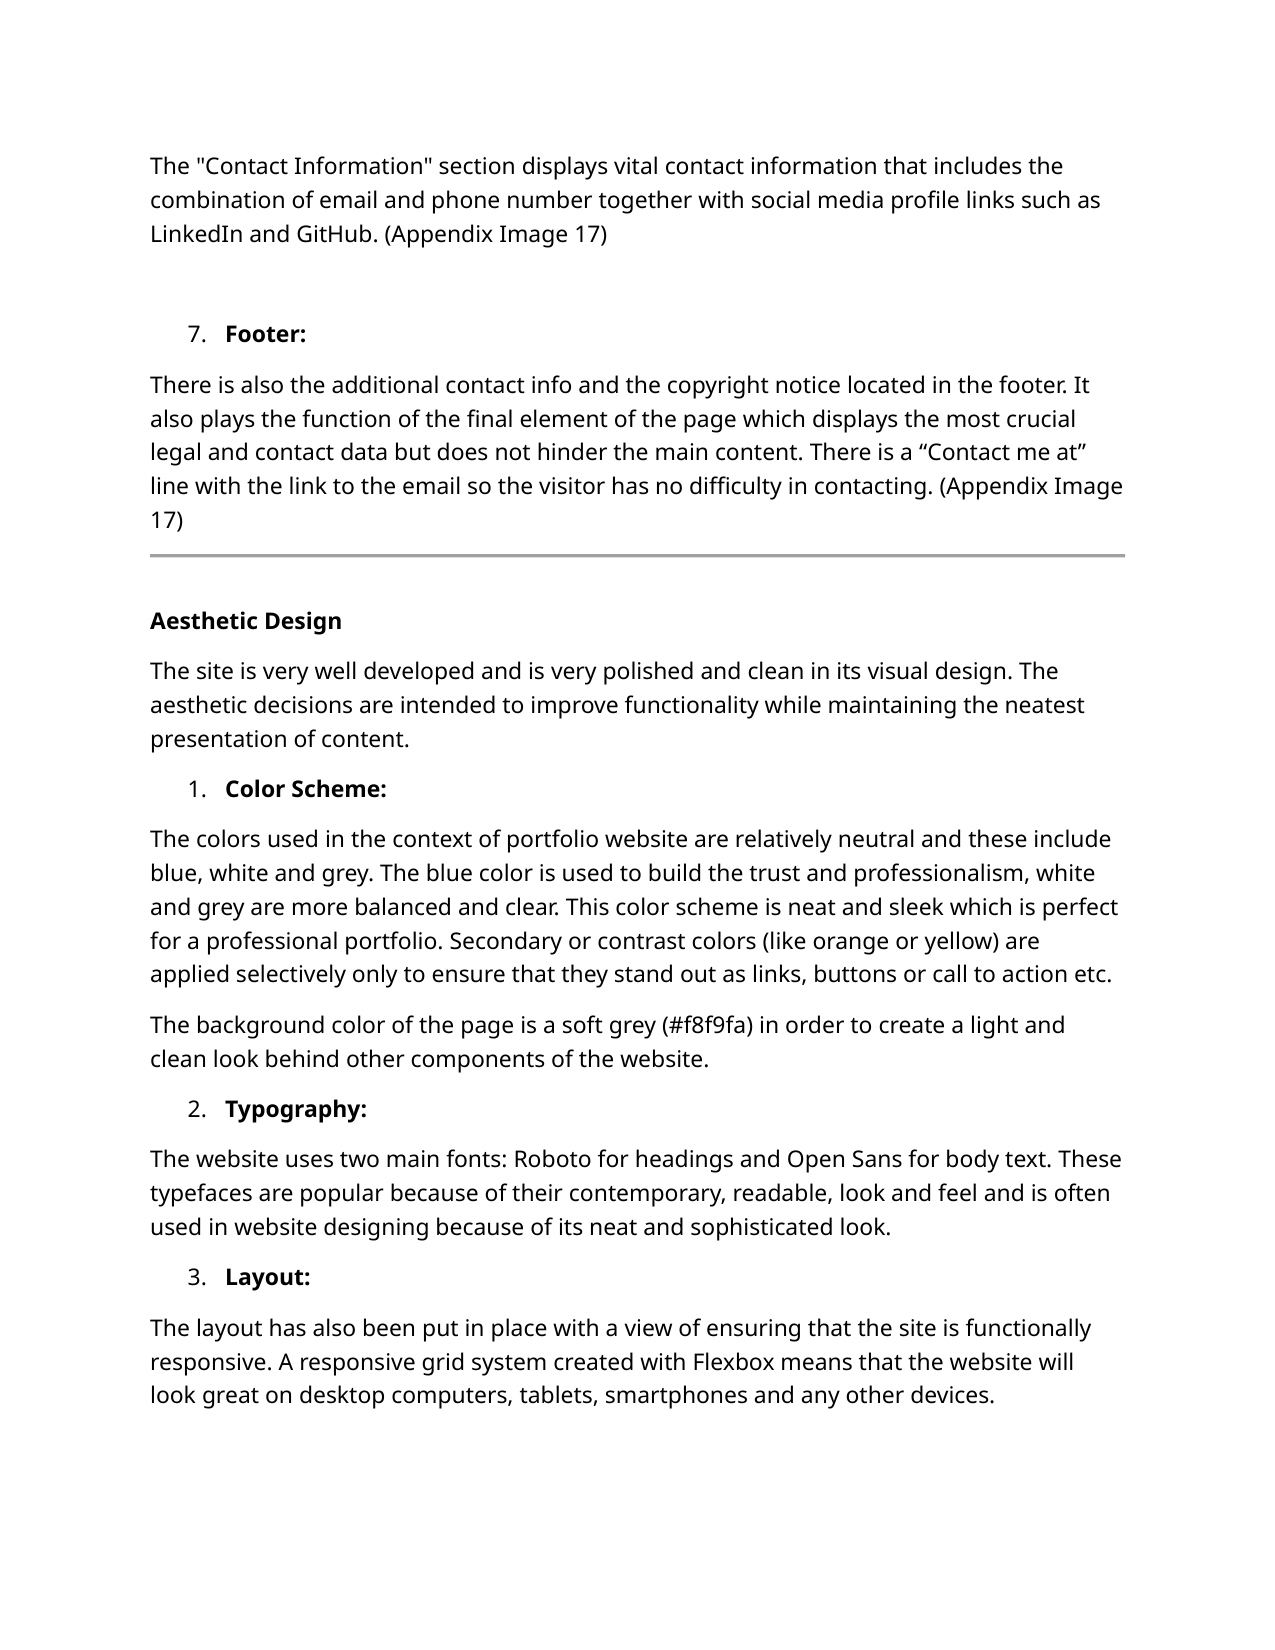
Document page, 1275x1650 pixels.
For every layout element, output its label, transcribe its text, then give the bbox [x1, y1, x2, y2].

text Aesthetic Design [150, 604, 1125, 636]
text The layout has also been put in place with a view of ensuring that the site is functionally responsive. A responsive grid system created with Flexbox means that the website will look great on desktop computers, tablets, smartphones and any other devices. [150, 1312, 1125, 1410]
text The "Contact Information" section displays vital contact information that includes the combination of email and phone number together with social media profile links such as LinkedIn and GitHub. (Appendix Image 17) [150, 150, 1125, 249]
list Color Scheme: [187, 773, 1125, 804]
list Layout: [187, 1261, 1125, 1292]
text There is also the additional contact info and the copyright notice located in the footer. It also plays the function of the final element of the page which displays the most crucial legal and contact data but does not hinder the main content. There is a “Contact me at” line with the link to the email so the visitor has no difficulty in contacting. (Appendix Image 17) [150, 369, 1125, 535]
text The site is very well developed and is very polished and clean in its visual design. The aesthetic decisions are intended to improve functionality while maintaining the neatest presentation of content. [150, 655, 1125, 754]
text The colors used in the context of portfolio website are relatively neutral and these include blue, white and grey. The blue color is used to build the trust and professionalism, white and grey are more balanced and clear. This color scheme is neat and sleek which is perfect for a professional portfolio. Secondary or contrast colors (like orange or yellow) are applied selectively only to ensure that they stand out as links, buttons or call to action etc. [150, 823, 1125, 989]
list Typography: [187, 1093, 1125, 1124]
text The background color of the page is a soft grey (#f8f9fa) in order to create a light and clean look behind other components of the website. [150, 1009, 1125, 1074]
list Footer: [187, 318, 1125, 349]
text The website uses two main fonts: Roboto for headings and Open Sans for body text. These typefaces are popular because of their contemporary, readable, look and feel and is often used in website designing because of its neat and sophisticated look. [150, 1143, 1125, 1242]
